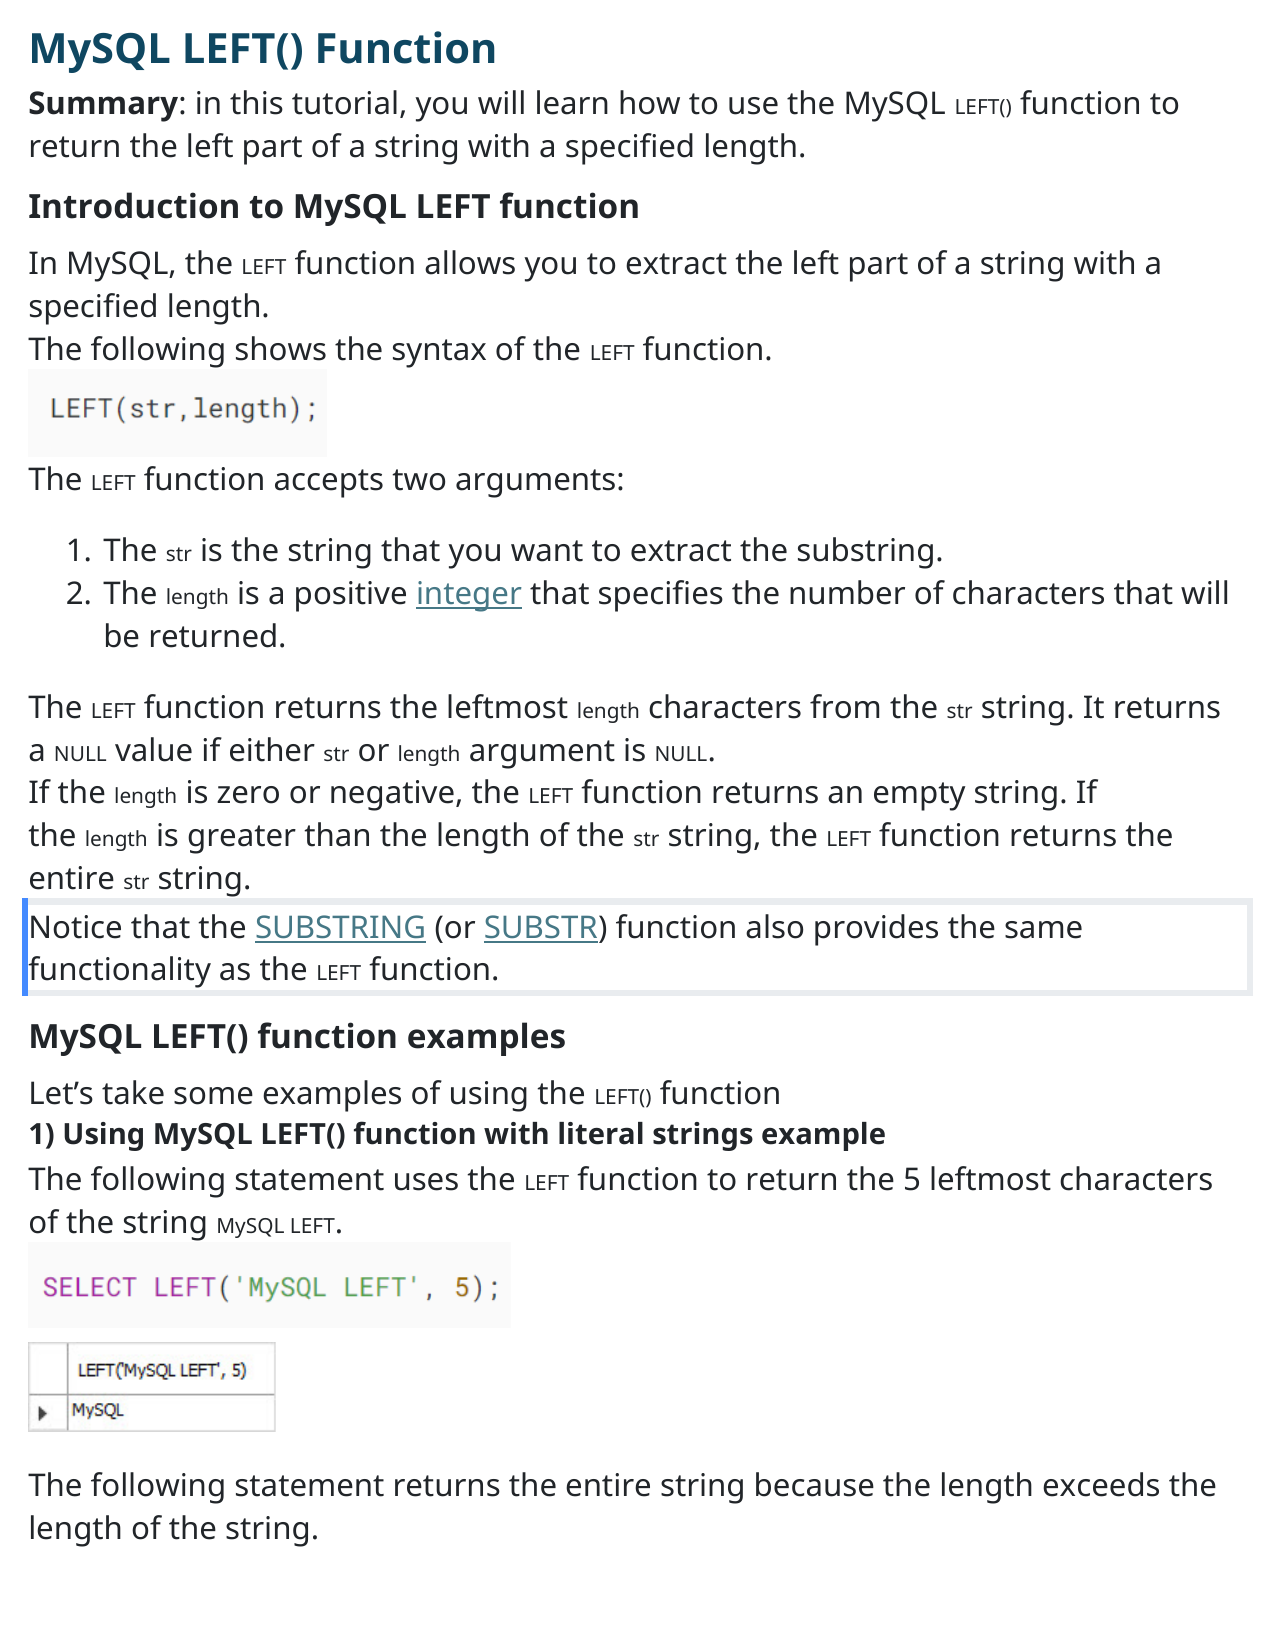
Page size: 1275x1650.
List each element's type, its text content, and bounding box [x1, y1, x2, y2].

text If the length is zero or negative, the LEFT function returns an empty string. If the length is greater than the length of the str string, the LEFT function returns the entire str string. [28, 771, 1247, 898]
picture [28, 1342, 276, 1432]
picture [28, 1242, 511, 1328]
list The str is the string that you want to extract the substring. [66, 528, 1247, 571]
text The following statement uses the LEFT function to return the 5 leftmost characters of the string MySQL LEFT. [28, 1157, 1247, 1242]
text Notice that the SUBSTRING (or SUBSTR) function also provides the same functionality as the LEFT function. [28, 905, 1247, 990]
subtitle MySQL LEFT() Function [28, 19, 1247, 76]
text The following shows the syntax of the LEFT function. [28, 326, 1247, 369]
subtitle 1) Using MySQL LEFT() function with literal strings example [28, 1113, 1247, 1153]
list The length is a positive integer that specifies the number of characters that will be returned. [66, 571, 1247, 656]
subtitle MySQL LEFT() function examples [28, 1013, 1247, 1058]
text Summary: in this tutorial, you will learn how to use the MySQL LEFT() function to return the left part of a string with a specified length. [28, 81, 1247, 166]
picture [28, 369, 327, 457]
subtitle Introduction to MySQL LEFT function [28, 183, 1247, 228]
text The LEFT function returns the leftmost length characters from the str string. It returns a NULL value if either str or length argument is NULL. [28, 685, 1247, 771]
text The LEFT function accepts two arguments: [28, 457, 1247, 499]
text In MySQL, the LEFT function allows you to extract the left part of a string with a specified length. [28, 241, 1247, 326]
text The following statement returns the entire string because the length exceeds the length of the string. [28, 1463, 1247, 1549]
text Let’s take some examples of using the LEFT() function [28, 1071, 1247, 1113]
